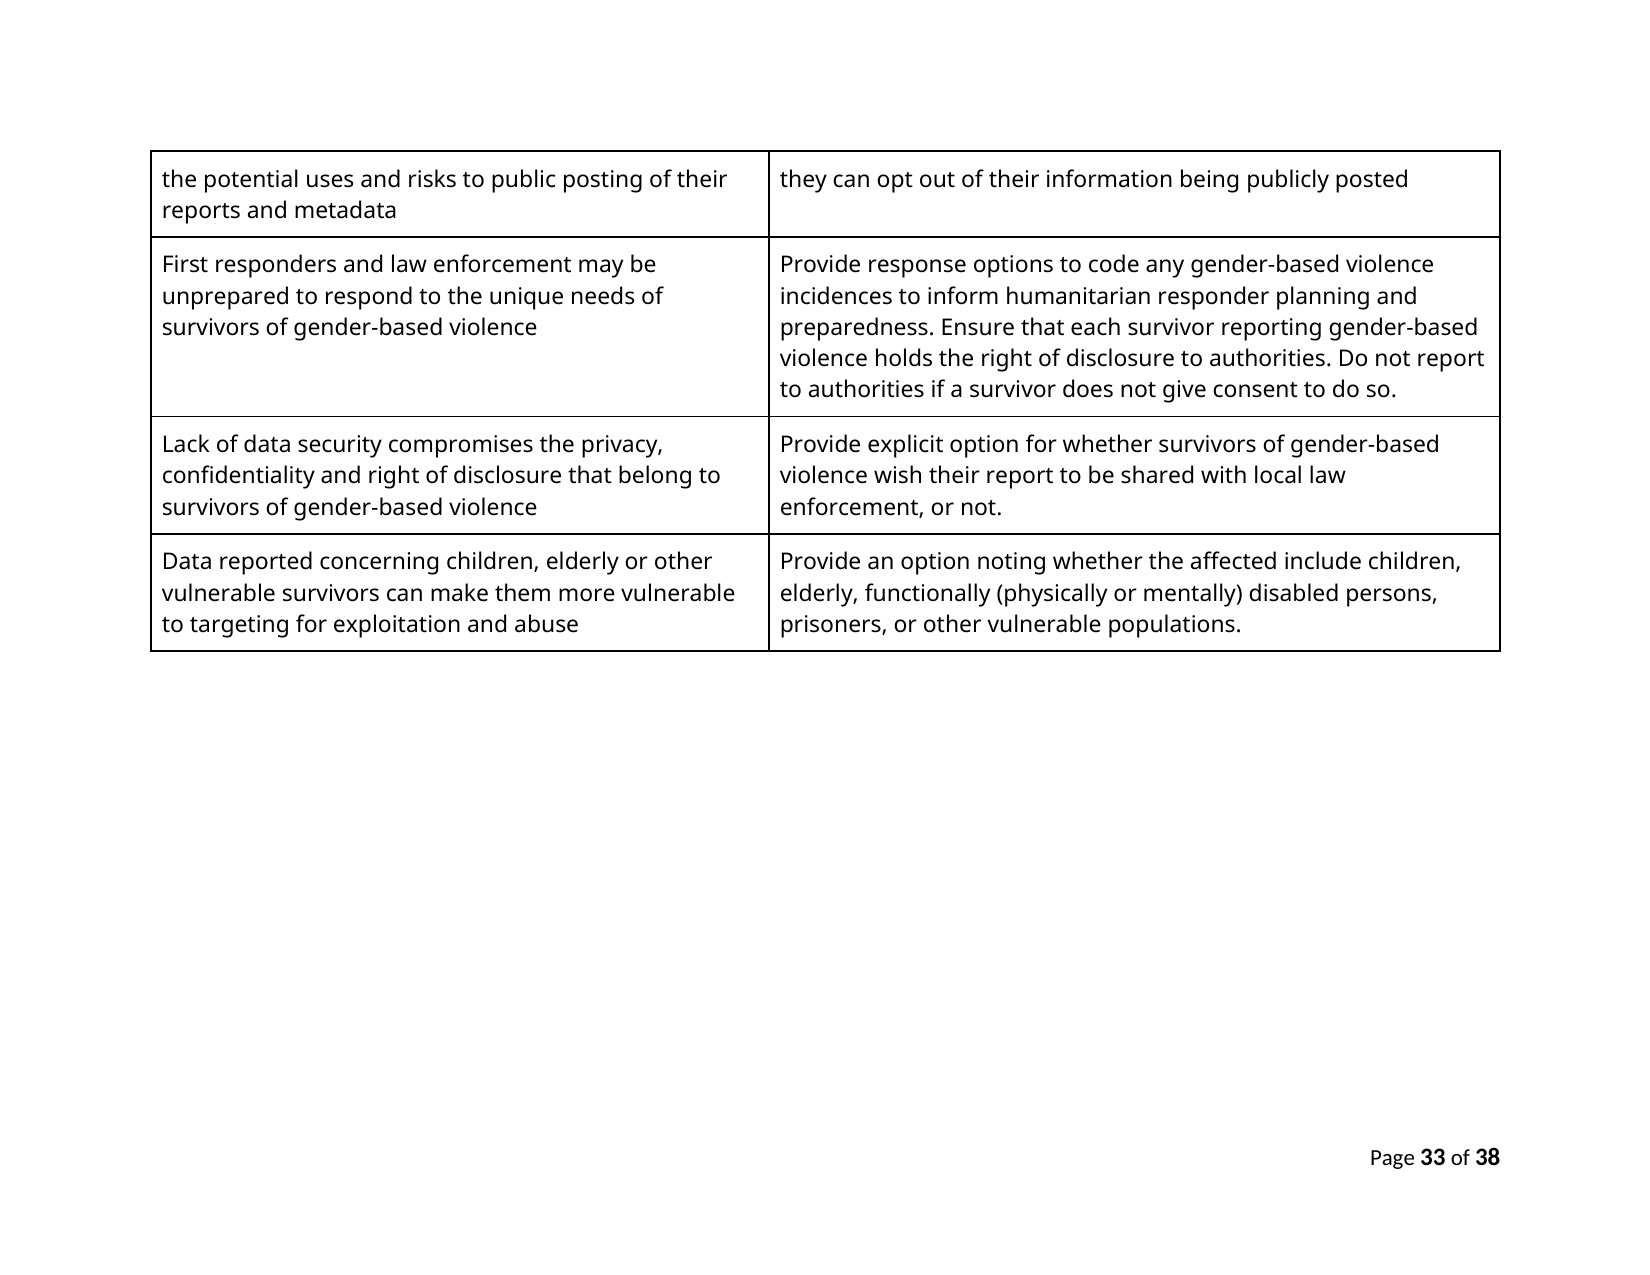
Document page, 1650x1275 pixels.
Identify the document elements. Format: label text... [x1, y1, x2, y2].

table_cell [770, 152, 1499, 236]
table_cell Provide an option noting whether the affected include children, elderly, functionally (physically or mentally) disabled persons, prisoners, or other vulnerable populations. [770, 535, 1499, 650]
table_cell First responders and law enforcement may be unprepared to respond to the unique needs of survivors of gender-based violence [152, 238, 768, 416]
table_cell Provide explicit option for whether survivors of gender-based violence wish their report to be shared with local law enforcement, or not. [770, 417, 1499, 533]
table_cell Data reported concerning children, elderly or other vulnerable survivors can make them more vulnerable to targeting for exploitation and abuse [152, 535, 768, 650]
table_cell Lack of data security compromises the privacy, confidentiality and right of disclosure that belong to survivors of gender-based violence [152, 417, 768, 533]
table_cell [152, 152, 768, 236]
table_cell Provide response options to code any gender-based violence incidences to inform humanitarian responder planning and preparedness. Ensure that each survivor reporting gender-based violence holds the right of disclosure to authorities. Do not report to authorities if a survivor does not give consent to do so. [770, 238, 1499, 416]
